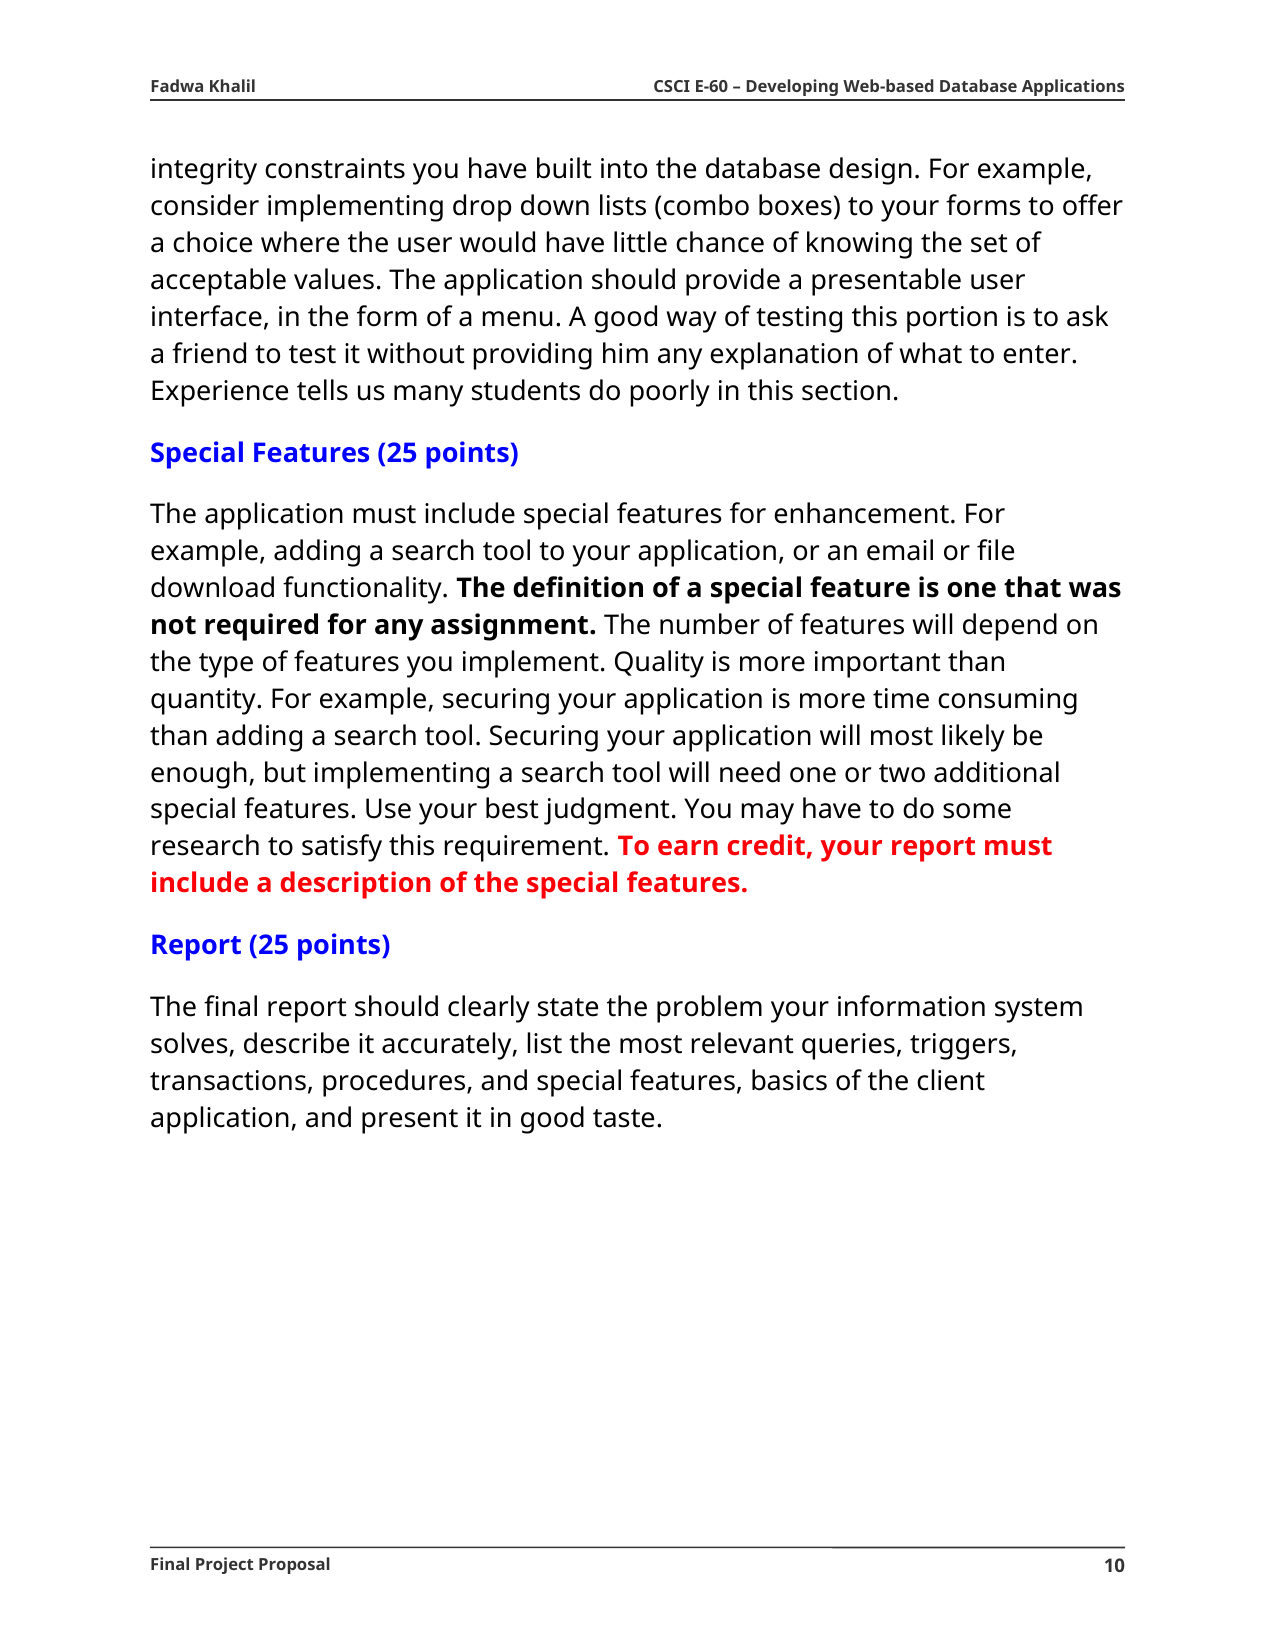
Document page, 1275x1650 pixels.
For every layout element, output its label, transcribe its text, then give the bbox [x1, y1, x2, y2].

text The application must include special features for enhancement. For example, adding a search tool to your application, or an email or file download functionality. The definition of a special feature is one that was not required for any assignment. The number of features will depend on the type of features you implement. Quality is more important than quantity. For example, securing your application is more time consuming than adding a search tool. Securing your application will most likely be enough, but implementing a search tool will need one or two additional special features. Use your best judgment. You may have to do some research to satisfy this requirement. To earn credit, your report must include a description of the special features. [150, 495, 1125, 901]
text The final report should clearly state the problem your information system solves, describe it accurately, list the most relevant queries, triggers, transactions, procedures, and special features, basics of the client application, and present it in good taste. [150, 987, 1125, 1135]
text Special Features (25 points) [150, 433, 1125, 470]
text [150, 150, 1125, 408]
text Report (25 points) [150, 926, 1125, 962]
